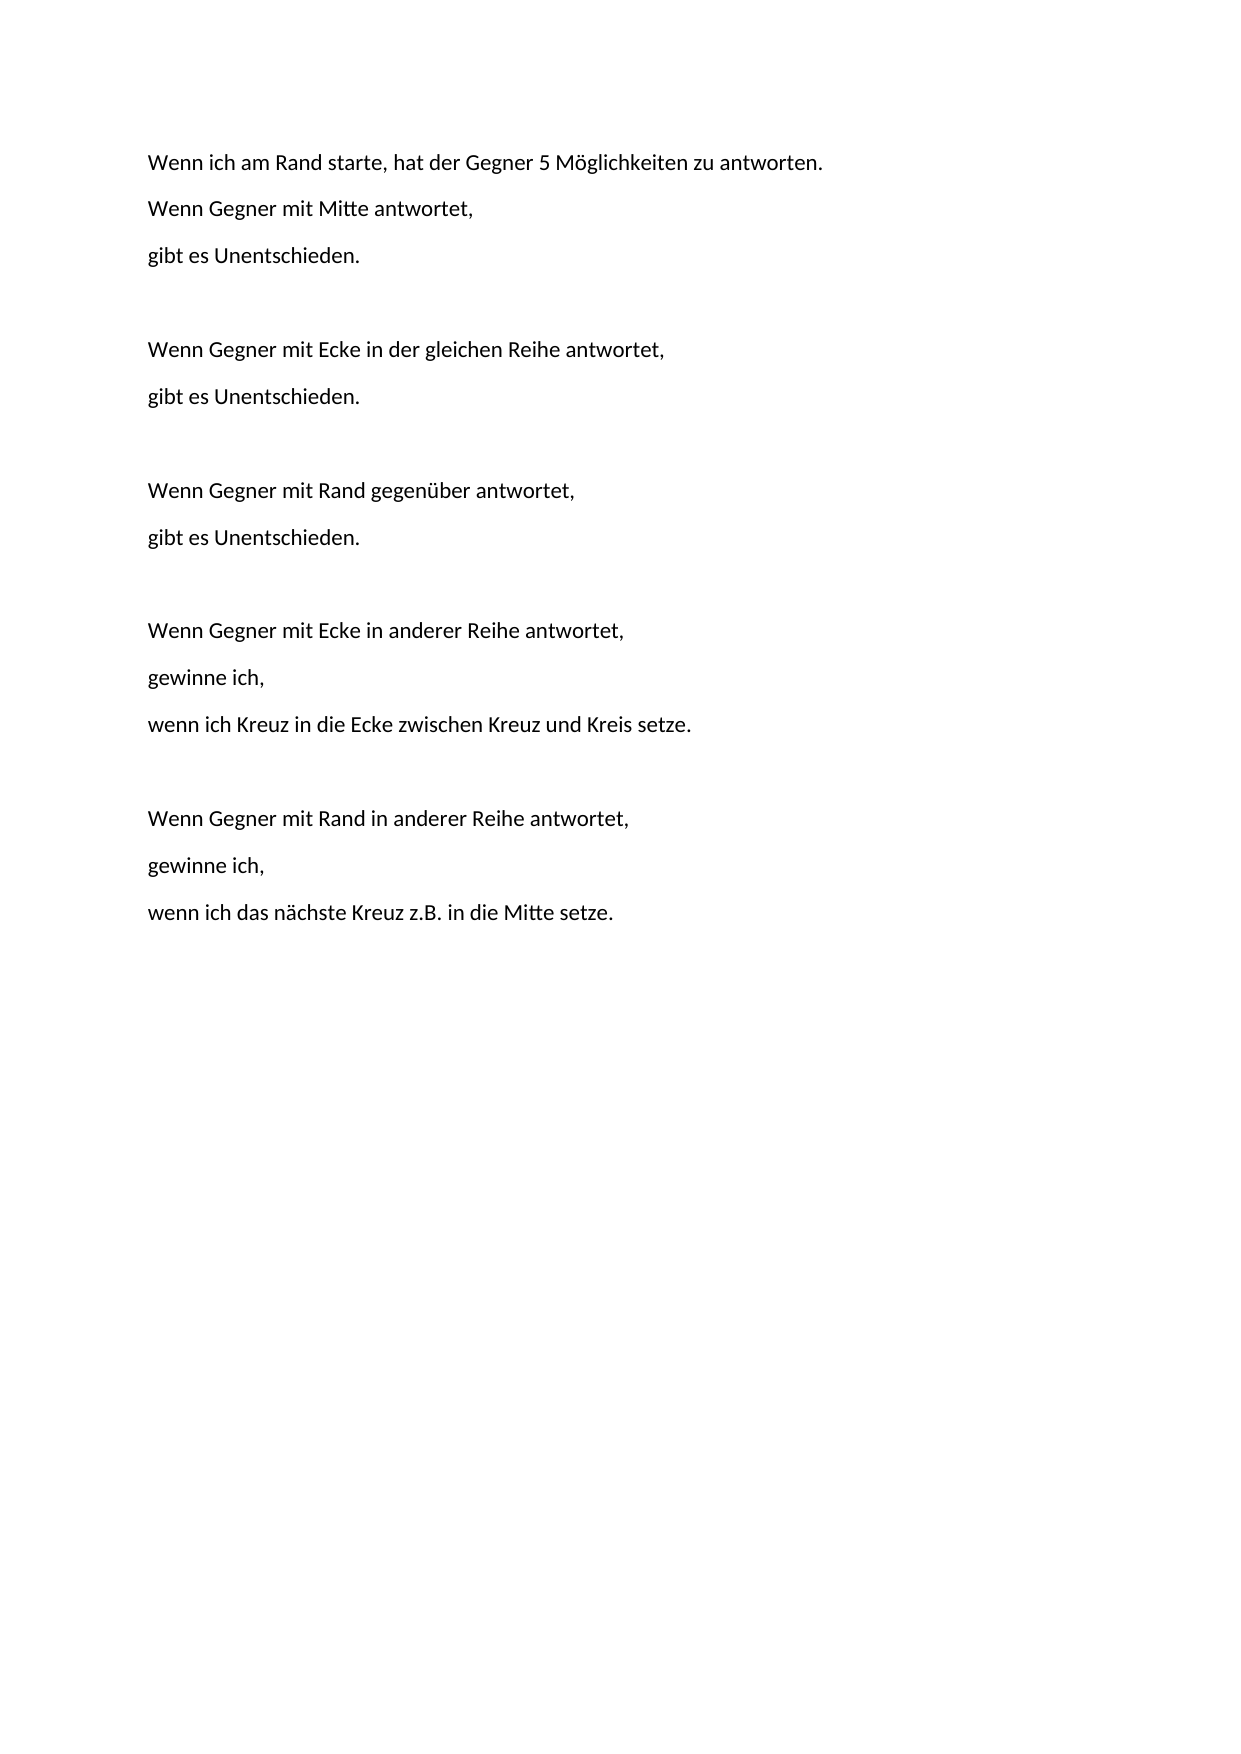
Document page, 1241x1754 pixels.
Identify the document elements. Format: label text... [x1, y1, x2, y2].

text gewinne ich, [148, 851, 1093, 879]
text Wenn Gegner mit Rand in anderer Reihe antwortet, [148, 804, 1093, 832]
text wenn ich Kreuz in die Ecke zwischen Kreuz und Kreis setze. [148, 710, 1093, 738]
text gibt es Unentschieden. [148, 241, 1093, 269]
text Wenn Gegner mit Rand gegenüber antwortet, [148, 476, 1093, 504]
text Wenn Gegner mit Ecke in anderer Reihe antwortet, [148, 616, 1093, 644]
text gibt es Unentschieden. [148, 523, 1093, 551]
text gewinne ich, [148, 663, 1093, 691]
text gibt es Unentschieden. [148, 382, 1093, 410]
text Wenn ich am Rand starte, hat der Gegner 5 Möglichkeiten zu antworten. [148, 148, 1093, 176]
text Wenn Gegner mit Mitte antwortet, [148, 194, 1093, 222]
text Wenn Gegner mit Ecke in der gleichen Reihe antwortet, [148, 335, 1093, 363]
text wenn ich das nächste Kreuz z.B. in die Mitte setze. [148, 898, 1093, 926]
